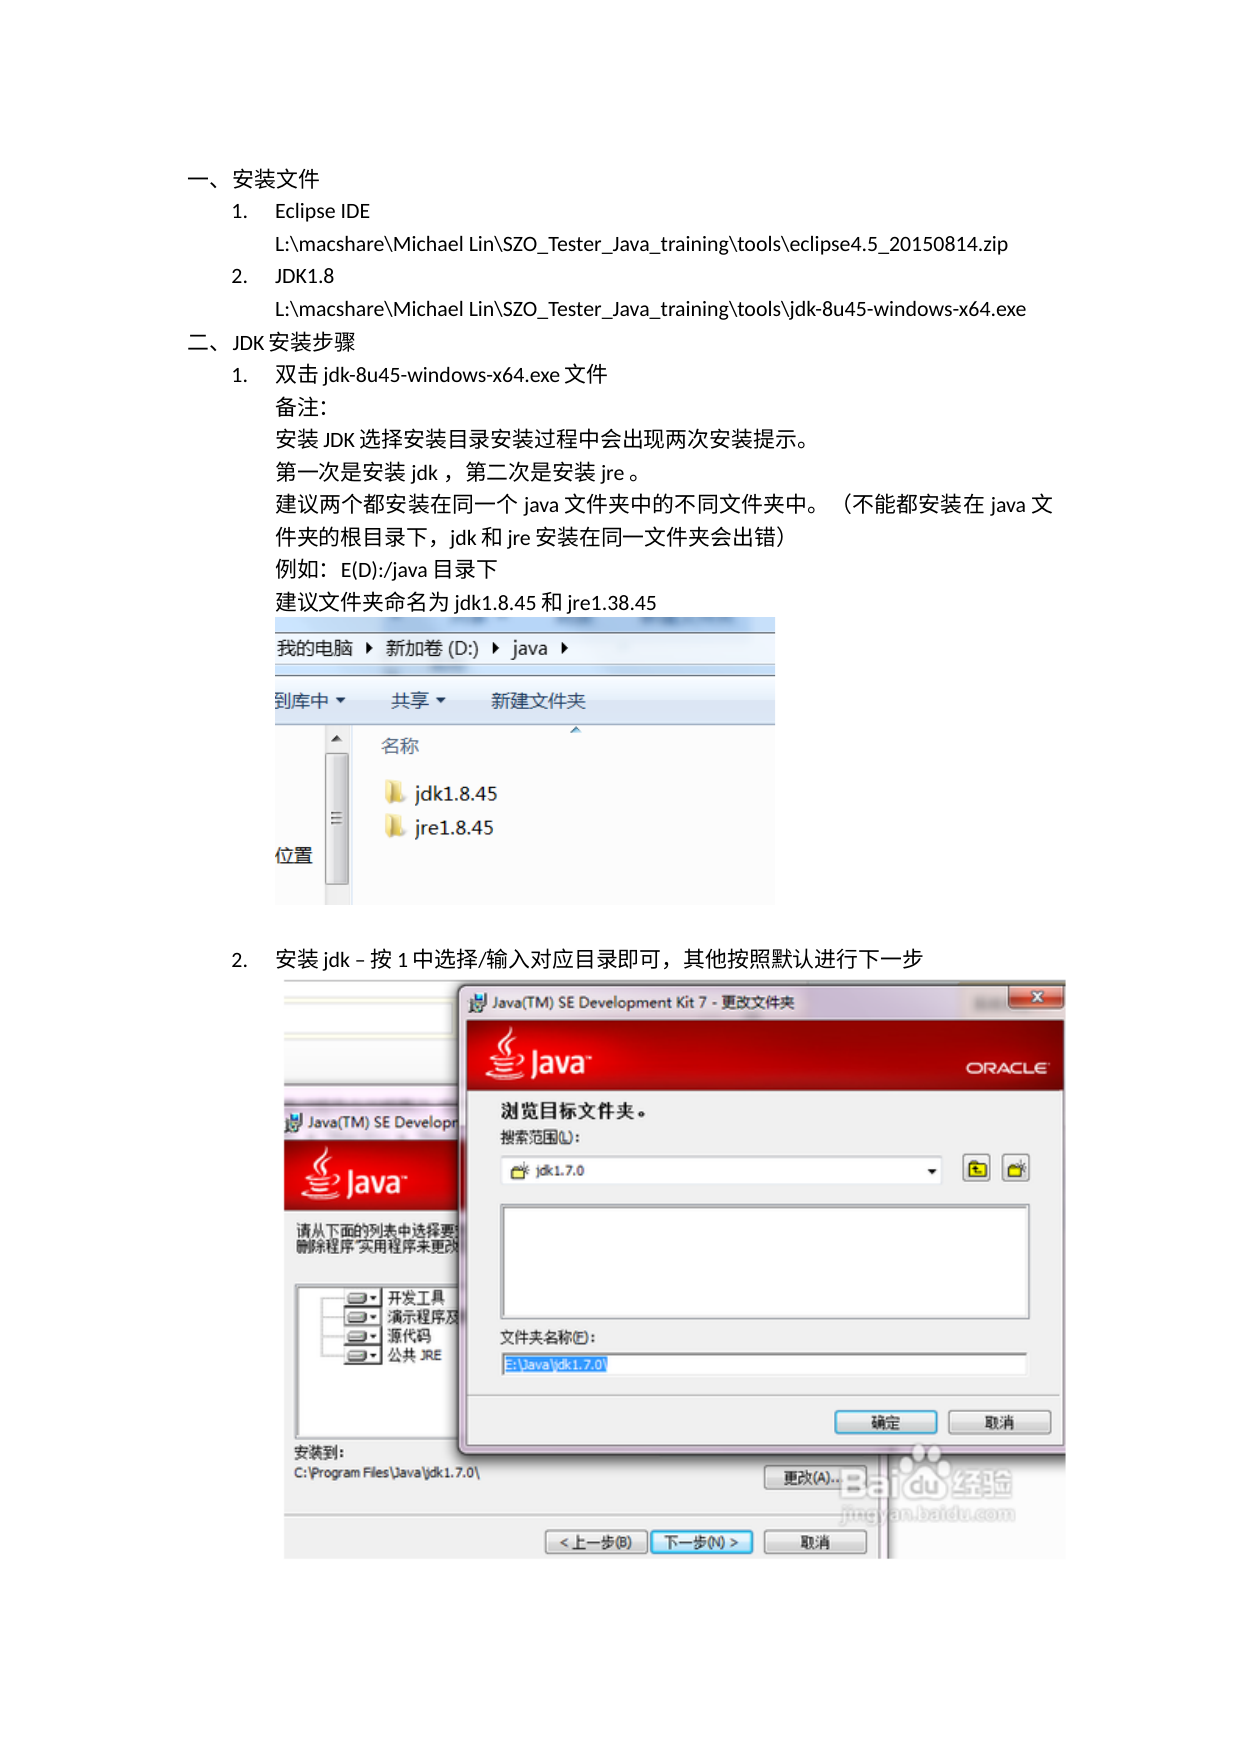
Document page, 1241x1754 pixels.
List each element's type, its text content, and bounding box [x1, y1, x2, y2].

list JDK1.8 [231, 259, 1053, 292]
list 双击jdk-8u45-windows-x64.exe文件 [231, 357, 1053, 389]
text 安装JDK选择安装目录安装过程中会出现两次安装提示。 [275, 422, 1053, 454]
list JDK安装步骤 [187, 324, 1053, 357]
picture [275, 617, 775, 905]
list 安装jdk – 按1中选择/输入对应目录即可，其他按照默认进行下一步 [231, 942, 1053, 974]
text 建议两个都安装在同一个java文件夹中的不同文件夹中。（不能都安装在java文件夹的根目录下，jdk和jre安装在同一文件夹会出错） [275, 487, 1053, 552]
text 第一次是安装 jdk ，第二次是安装 jre 。 [275, 454, 1053, 487]
list 建议文件夹命名为jdk1.8.45和jre1.38.45 [275, 584, 1053, 617]
list 例如：E(D):/java目录下 [275, 552, 1053, 584]
list Eclipse IDE [231, 194, 1053, 227]
list 备注： [275, 389, 1053, 422]
list L:\macshare\Michael Lin\SZO_Tester_Java_training\tools\eclipse4.5_20150814.zip [275, 227, 1053, 259]
picture [275, 974, 1069, 1570]
list L:\macshare\Michael Lin\SZO_Tester_Java_training\tools\jdk-8u45-windows-x64.exe [275, 292, 1053, 324]
list 安装文件 [187, 162, 1053, 194]
